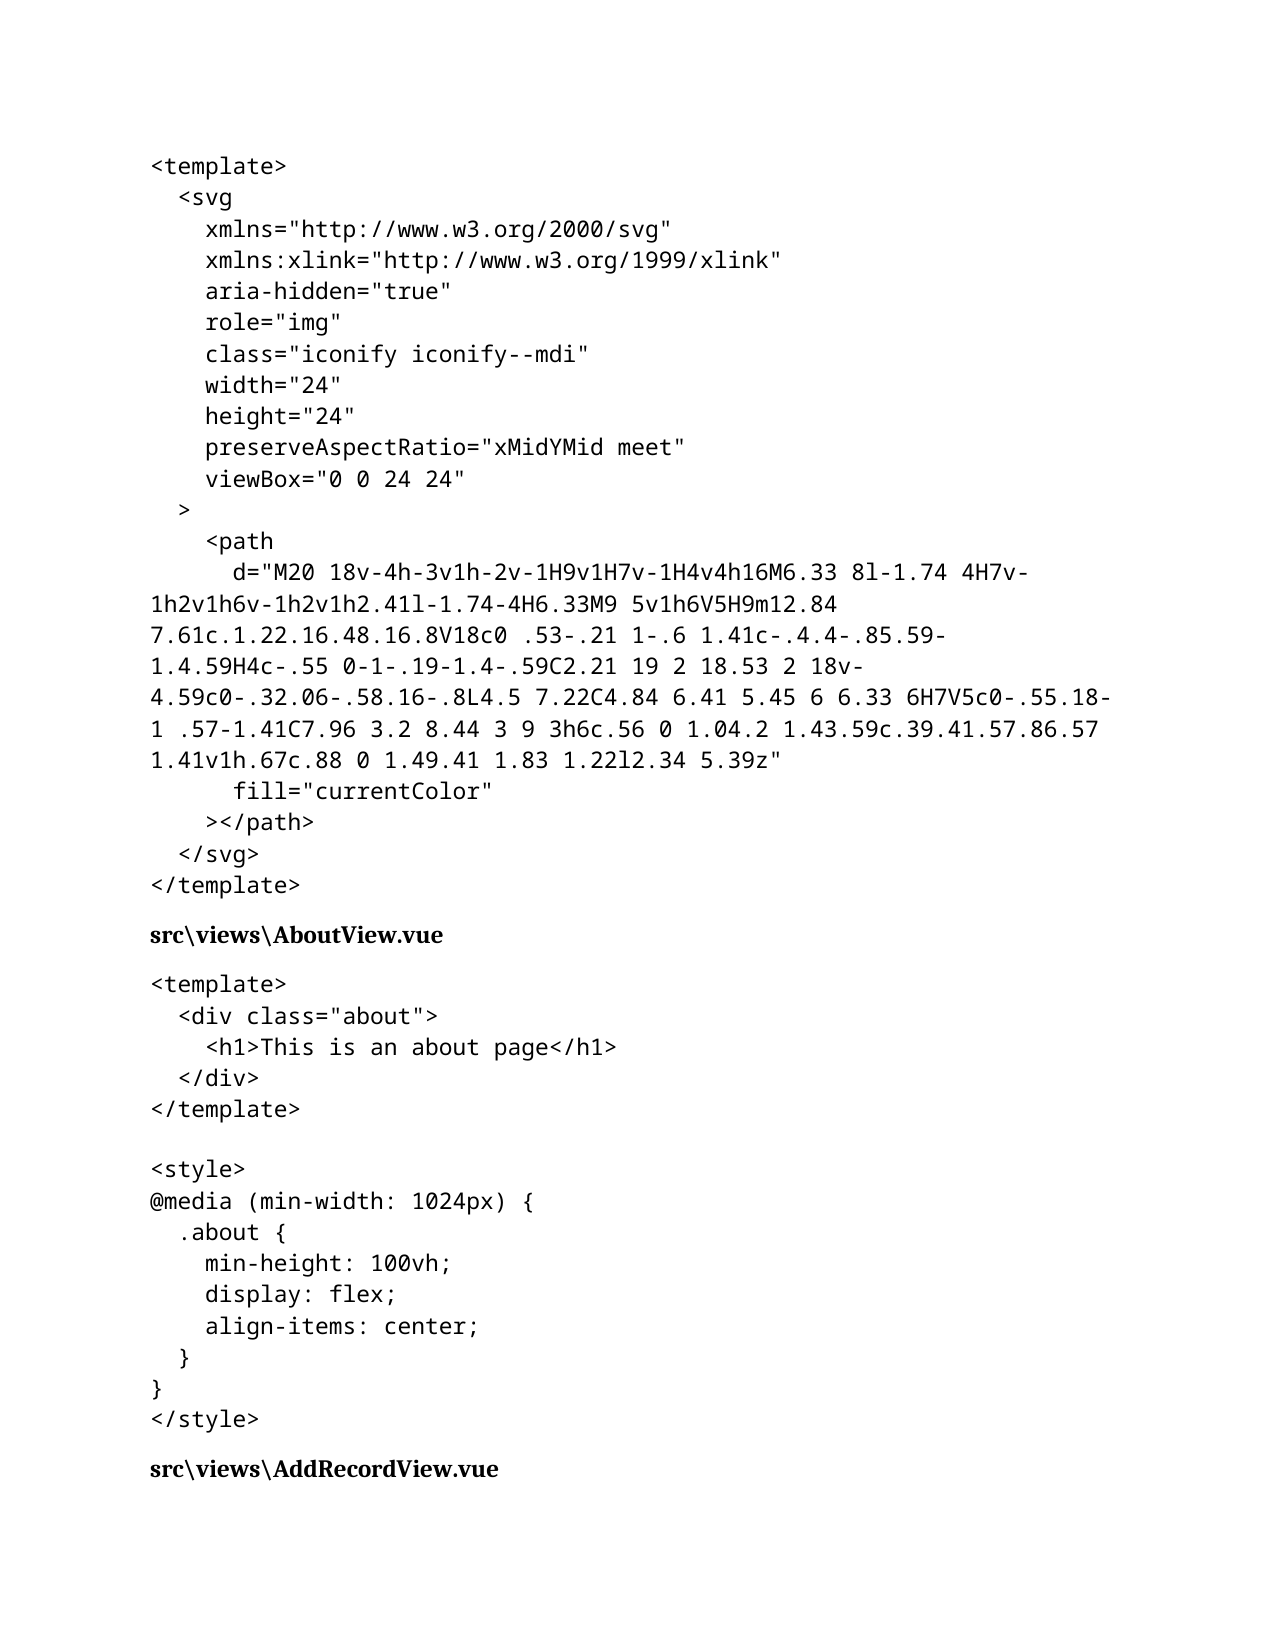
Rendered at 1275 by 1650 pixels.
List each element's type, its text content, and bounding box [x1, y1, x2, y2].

text src\views\AboutView.vue [150, 921, 1125, 949]
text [150, 150, 1125, 900]
text src\views\AddRecordView.vue [150, 1455, 1125, 1484]
text <template> <div class="about"> <h1>This is an about page</h1> </div> </template> <style> @media (min-width: 1024px) { .about { min-height: 100vh; display: flex; align-items: center; } } </style> [150, 968, 1125, 1434]
